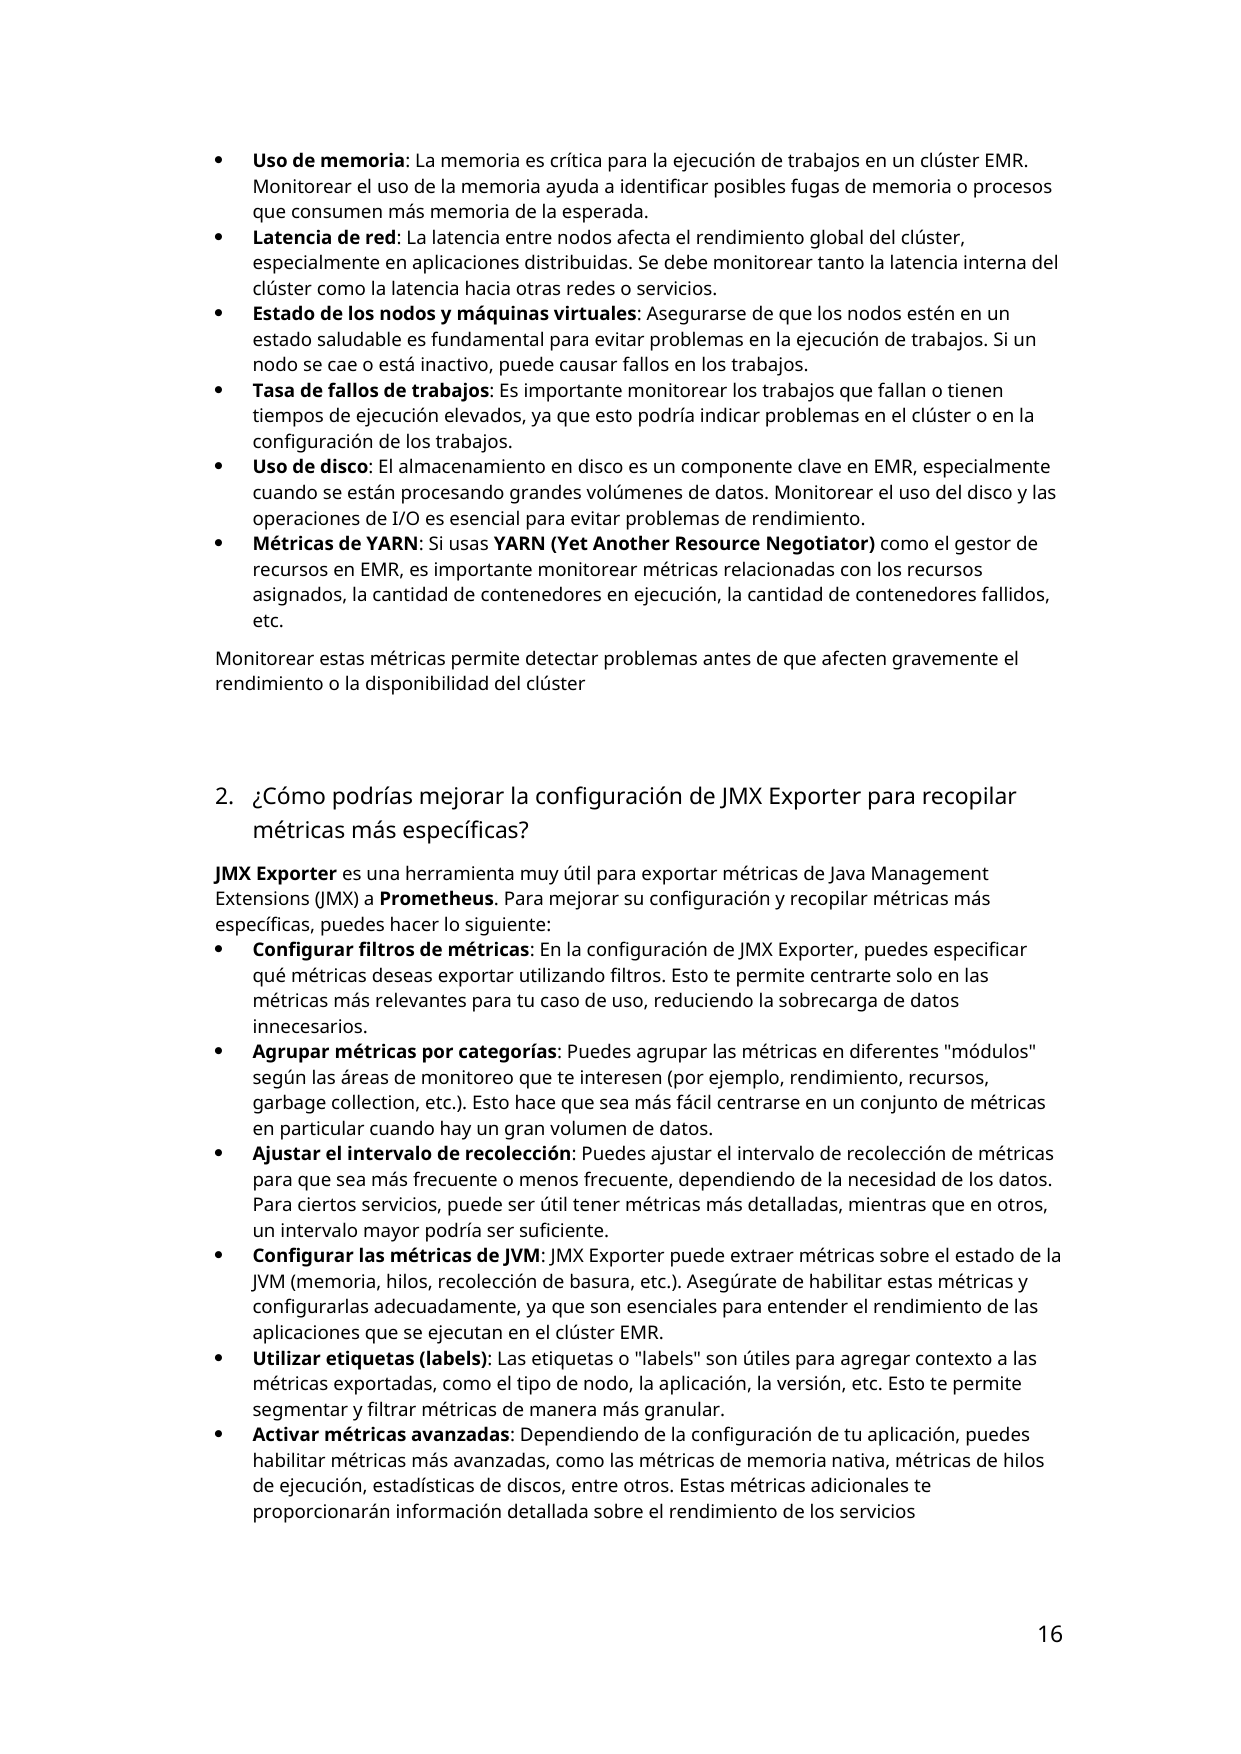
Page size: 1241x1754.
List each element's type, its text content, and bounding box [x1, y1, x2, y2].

list Tasa de fallos de trabajos: Es importante monitorear los trabajos que fallan o tienen tiempos de ejecución elevados, ya que esto podría indicar problemas en el clúster o en la configuración de los trabajos. [215, 377, 1063, 454]
list Utilizar etiquetas (labels): Las etiquetas o "labels" son útiles para agregar contexto a las métricas exportadas, como el tipo de nodo, la aplicación, la versión, etc. Esto te permite segmentar y filtrar métricas de manera más granular. [215, 1345, 1063, 1421]
text JMX Exporter es una herramienta muy útil para exportar métricas de Java Management Extensions (JMX) a Prometheus. Para mejorar su configuración y recopilar métricas más específicas, puedes hacer lo siguiente: [215, 860, 1063, 936]
list Configurar filtros de métricas: En la configuración de JMX Exporter, puedes especificar qué métricas deseas exportar utilizando filtros. Esto te permite centrarte solo en las métricas más relevantes para tu caso de uso, reduciendo la sobrecarga de datos innecesarios. [215, 936, 1063, 1038]
list ¿Cómo podrías mejorar la configuración de JMX Exporter para recopilar métricas más específicas? [215, 780, 1063, 845]
list Latencia de red: La latencia entre nodos afecta el rendimiento global del clúster, especialmente en aplicaciones distribuidas. Se debe monitorear tanto la latencia interna del clúster como la latencia hacia otras redes o servicios. [215, 224, 1063, 301]
list Agrupar métricas por categorías: Puedes agrupar las métricas en diferentes "módulos" según las áreas de monitoreo que te interesen (por ejemplo, rendimiento, recursos, garbage collection, etc.). Esto hace que sea más fácil centrarse en un conjunto de métricas en particular cuando hay un gran volumen de datos. [215, 1038, 1063, 1141]
list Ajustar el intervalo de recolección: Puedes ajustar el intervalo de recolección de métricas para que sea más frecuente o menos frecuente, dependiendo de la necesidad de los datos. Para ciertos servicios, puede ser útil tener métricas más detalladas, mientras que en otros, un intervalo mayor podría ser suficiente. [215, 1141, 1063, 1243]
list Uso de disco: El almacenamiento en disco es un componente clave en EMR, especialmente cuando se están procesando grandes volúmenes de datos. Monitorear el uso del disco y las operaciones de I/O es esencial para evitar problemas de rendimiento. [215, 454, 1063, 530]
list Estado de los nodos y máquinas virtuales: Asegurarse de que los nodos estén en un estado saludable es fundamental para evitar problemas en la ejecución de trabajos. Si un nodo se cae o está inactivo, puede causar fallos en los trabajos. [215, 301, 1063, 377]
list Uso de memoria: La memoria es crítica para la ejecución de trabajos en un clúster EMR. Monitorear el uso de la memoria ayuda a identificar posibles fugas de memoria o procesos que consumen más memoria de la esperada. [215, 148, 1063, 224]
list Configurar las métricas de JVM: JMX Exporter puede extraer métricas sobre el estado de la JVM (memoria, hilos, recolección de basura, etc.). Asegúrate de habilitar estas métricas y configurarlas adecuadamente, ya que son esenciales para entender el rendimiento de las aplicaciones que se ejecutan en el clúster EMR. [215, 1243, 1063, 1345]
list Activar métricas avanzadas: Dependiendo de la configuración de tu aplicación, puedes habilitar métricas más avanzadas, como las métricas de memoria nativa, métricas de hilos de ejecución, estadísticas de discos, entre otros. Estas métricas adicionales te proporcionarán información detallada sobre el rendimiento de los servicios [215, 1421, 1063, 1523]
list Métricas de YARN: Si usas YARN (Yet Another Resource Negotiator) como el gestor de recursos en EMR, es importante monitorear métricas relacionadas con los recursos asignados, la cantidad de contenedores en ejecución, la cantidad de contenedores fallidos, etc. [215, 530, 1063, 632]
text Monitorear estas métricas permite detectar problemas antes de que afecten gravemente el rendimiento o la disponibilidad del clúster [215, 645, 1063, 696]
